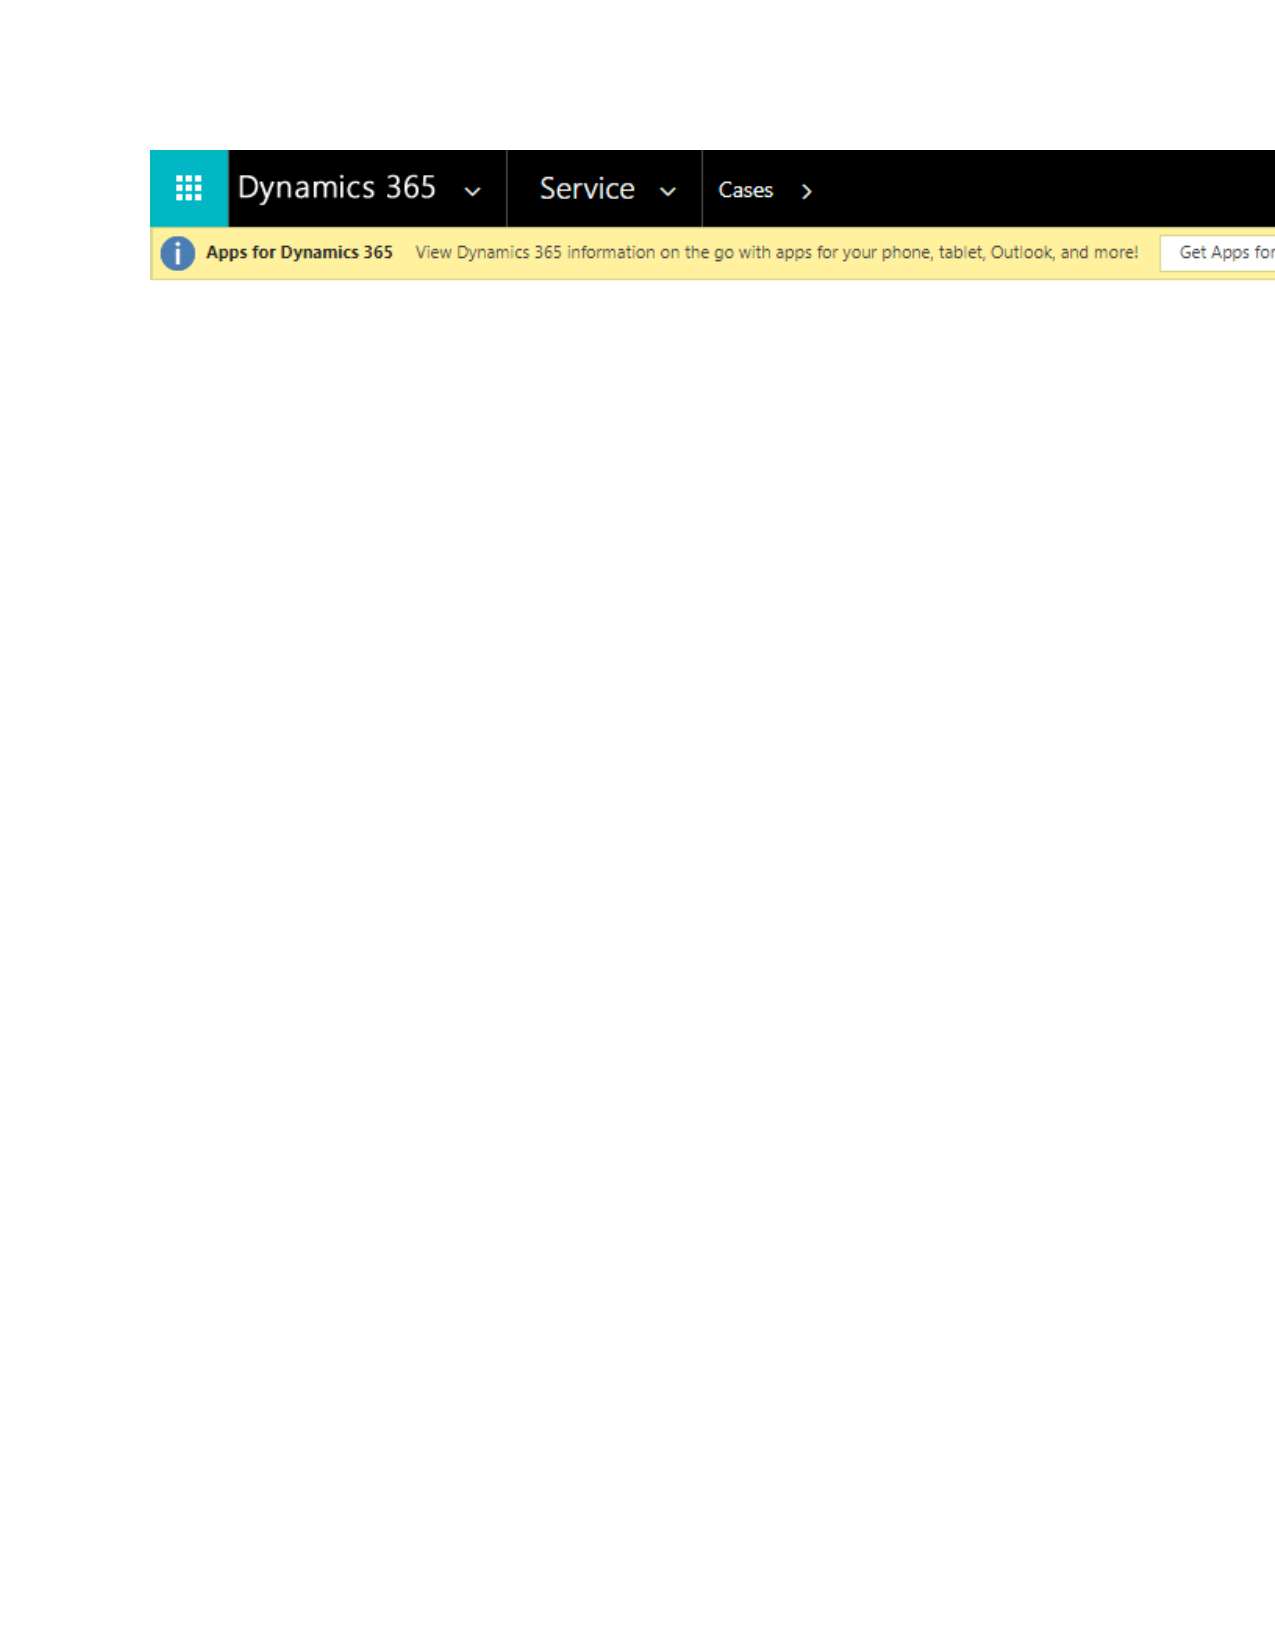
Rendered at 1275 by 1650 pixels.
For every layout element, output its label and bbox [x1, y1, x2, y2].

picture [150, 150, 1275, 1501]
